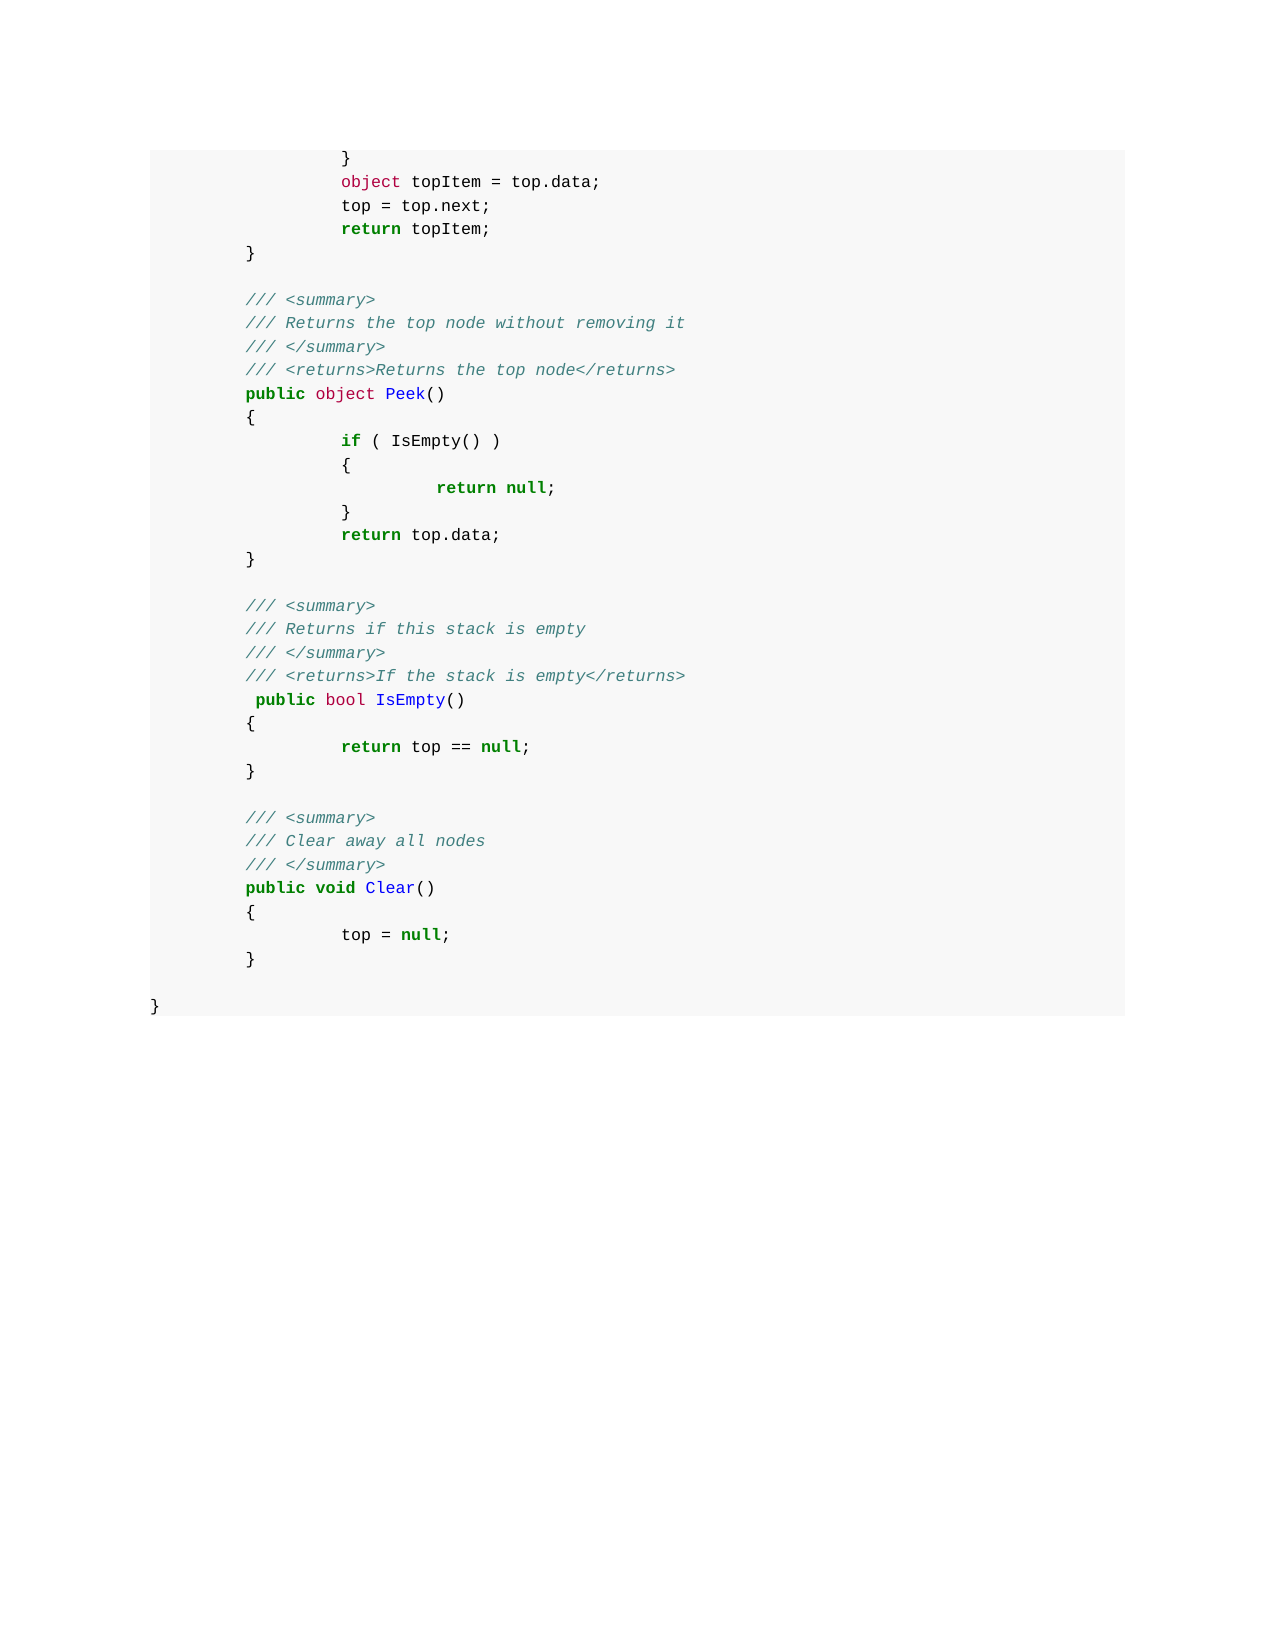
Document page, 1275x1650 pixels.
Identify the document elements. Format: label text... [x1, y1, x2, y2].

text { [150, 715, 1125, 734]
text /// <returns>Returns the top node</returns> [150, 362, 1125, 381]
text /// <summary> [150, 597, 1125, 616]
text public bool IsEmpty() [150, 691, 1125, 710]
text } [150, 950, 1125, 969]
text } [150, 997, 1125, 1016]
text /// </summary> [150, 338, 1125, 357]
text /// Returns the top node without removing it [150, 315, 1125, 334]
text /// <summary> [150, 291, 1125, 310]
text /// Clear away all nodes [150, 833, 1125, 852]
text top = top.next; [150, 197, 1125, 216]
text /// <returns>If the stack is empty</returns> [150, 668, 1125, 687]
text } [150, 762, 1125, 781]
text /// </summary> [150, 644, 1125, 663]
text { [150, 903, 1125, 922]
text public object Peek() [150, 385, 1125, 404]
text if ( IsEmpty() ) [150, 432, 1125, 451]
text return top == null; [150, 738, 1125, 757]
text top = null; [150, 927, 1125, 946]
text } [150, 244, 1125, 263]
text return topItem; [150, 221, 1125, 239]
text object topItem = top.data; [150, 173, 1125, 192]
text /// <summary> [150, 809, 1125, 828]
text { [150, 456, 1125, 475]
text /// </summary> [150, 856, 1125, 875]
text { [150, 409, 1125, 428]
text } [150, 150, 1125, 169]
text } [150, 503, 1125, 522]
text return top.data; [150, 527, 1125, 546]
text public void Clear() [150, 880, 1125, 899]
text return null; [150, 479, 1125, 498]
text } [150, 550, 1125, 569]
text /// Returns if this stack is empty [150, 621, 1125, 640]
